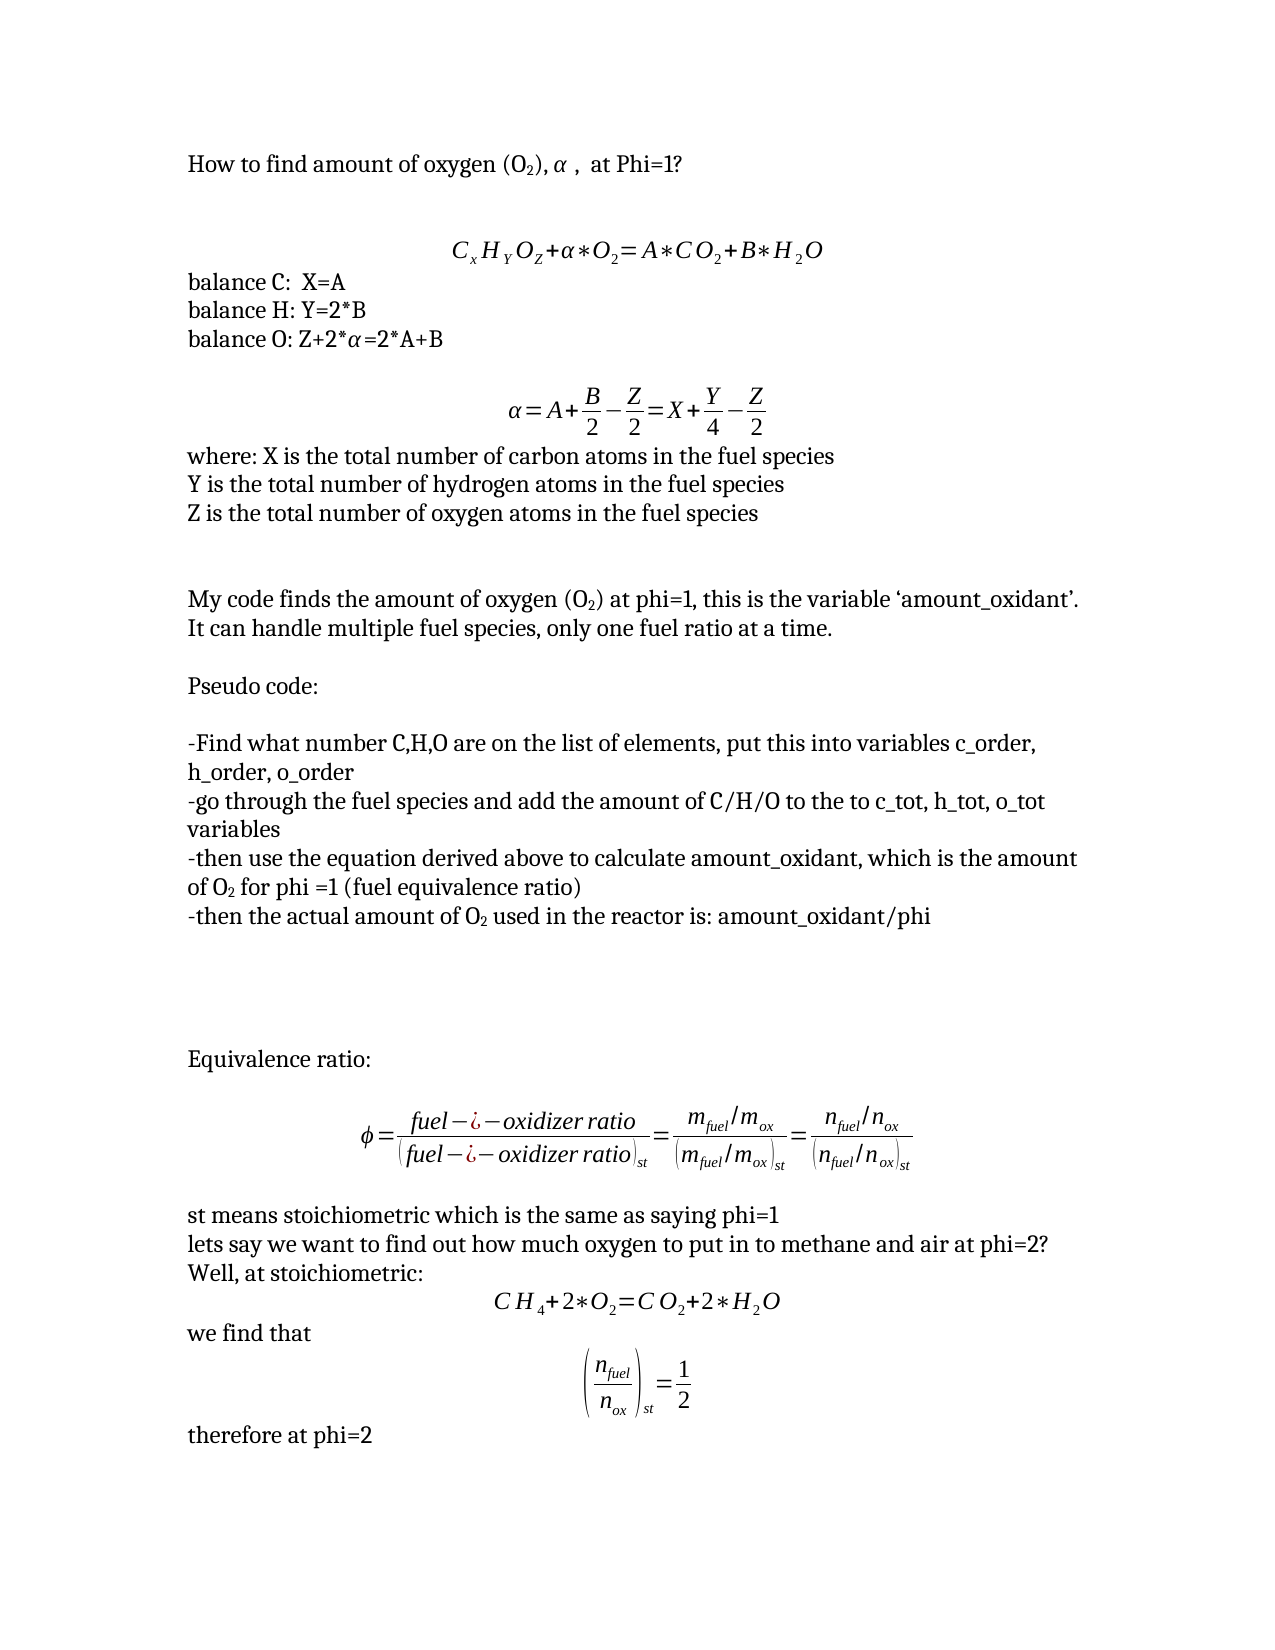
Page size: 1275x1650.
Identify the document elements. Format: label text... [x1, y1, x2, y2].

text balance O: Z+2*=2*A+B [187, 325, 1087, 354]
text st means stoichiometric which is the same as saying phi=1 [187, 1201, 1087, 1230]
text -go through the fuel species and add the amount of C/H/O to the to c_tot, h_tot, o_tot variables [187, 787, 1087, 844]
text Pseudo code: [187, 672, 1087, 700]
text -then the actual amount of O2 used in the reactor is: amount_oxidant/phi [187, 902, 1087, 930]
text Well, at stoichiometric: [187, 1259, 1087, 1288]
text -then use the equation derived above to calculate amount_oxidant, which is the amount of O2 for phi =1 (fuel equivalence ratio) [187, 844, 1087, 902]
text -Find what number C,H,O are on the list of elements, put this into variables c_order, h_order, o_order [187, 729, 1087, 787]
text Z is the total number of oxygen atoms in the fuel species [187, 499, 1087, 528]
text balance H: Y=2*B [187, 296, 1087, 325]
text where: X is the total number of carbon atoms in the fuel species [187, 442, 1087, 470]
text lets say we want to find out how much oxygen to put in to methane and air at phi=2? [187, 1230, 1087, 1259]
text therefore at phi=2 [187, 1421, 1087, 1450]
text How to find amount of oxygen (O2), , at Phi=1? [187, 150, 1087, 179]
text Equivalence ratio: [187, 1045, 1087, 1074]
text My code finds the amount of oxygen (O2) at phi=1, this is the variable ‘amount_oxidant’. It can handle multiple fuel species, only one fuel ratio at a time. [187, 585, 1087, 643]
text balance C: X=A [187, 268, 1087, 296]
text Y is the total number of hydrogen atoms in the fuel species [187, 470, 1087, 499]
text we find that [187, 1319, 1087, 1348]
